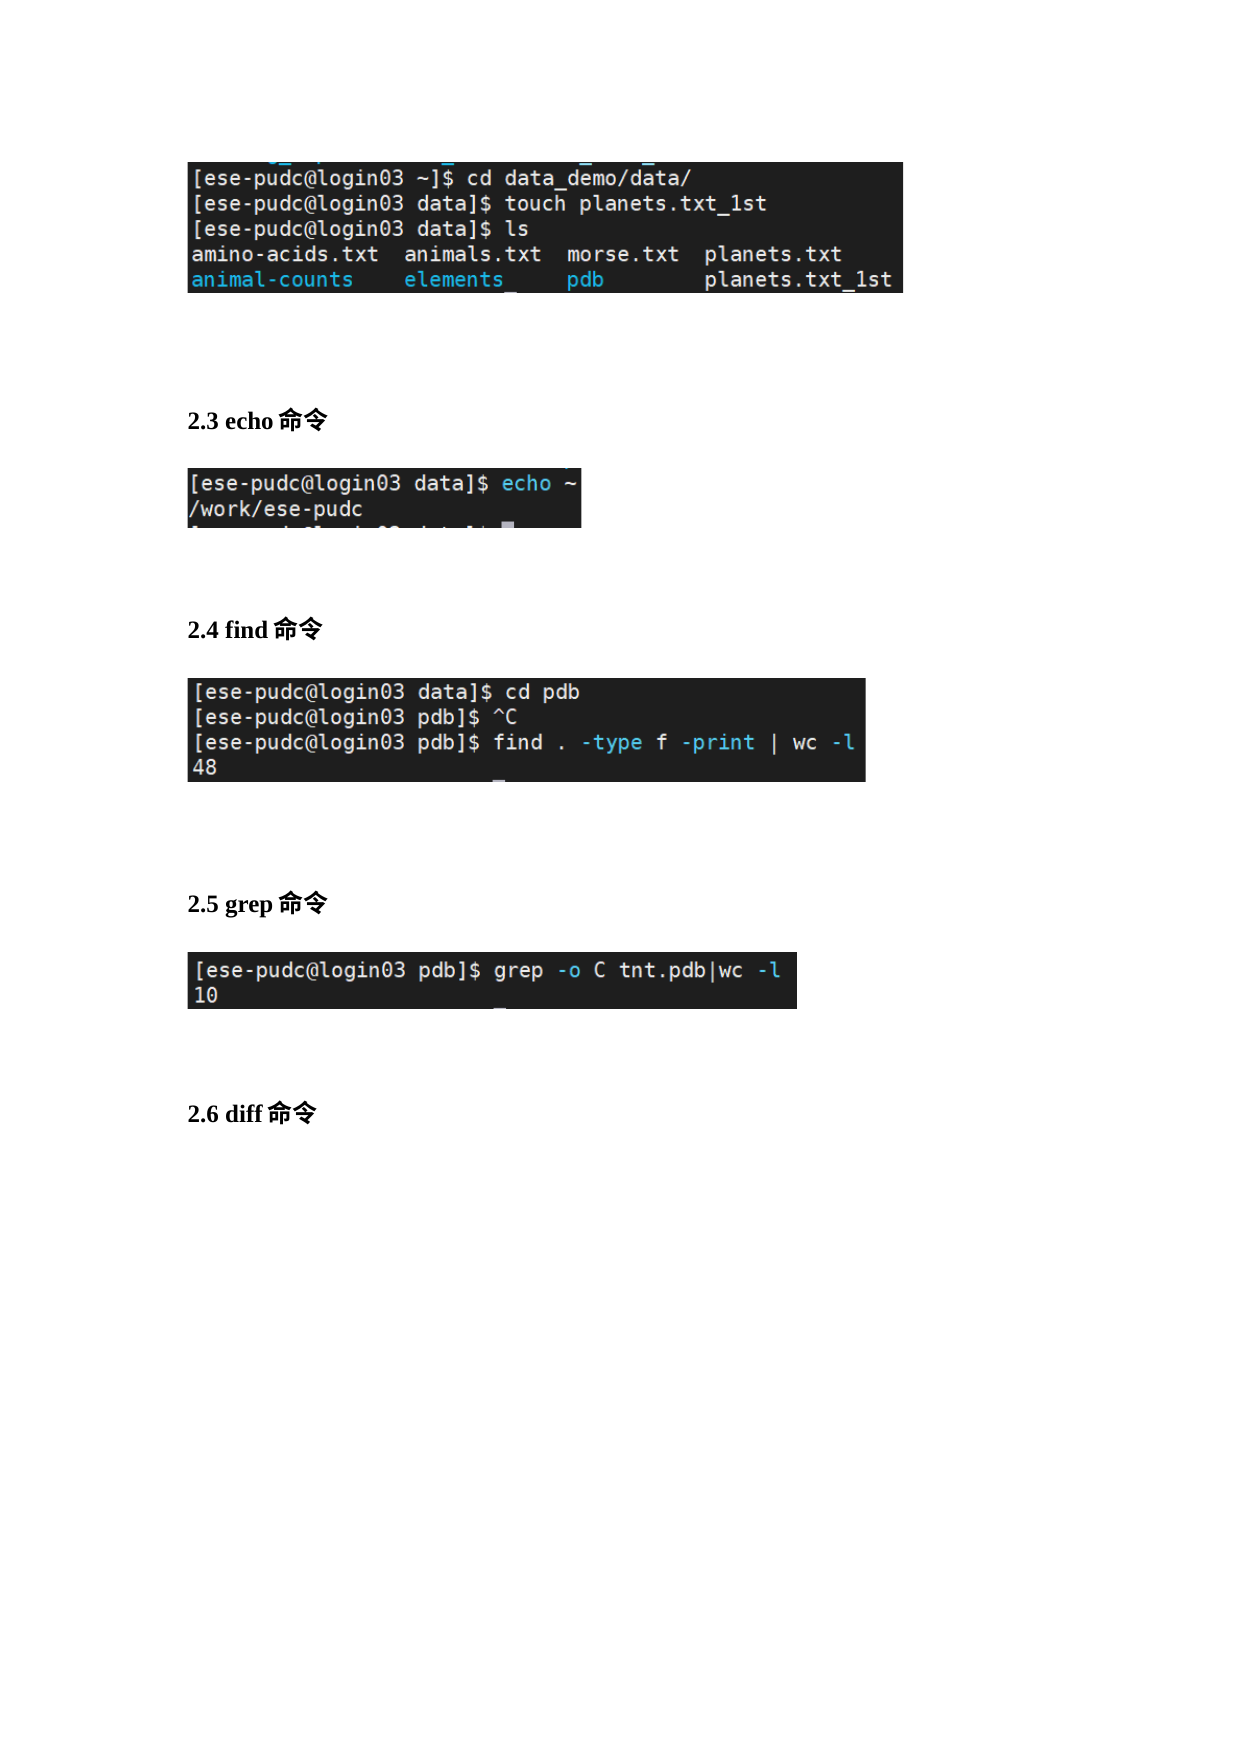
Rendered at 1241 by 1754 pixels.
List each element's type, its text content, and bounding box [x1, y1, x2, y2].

picture [187, 678, 866, 782]
picture [187, 162, 904, 293]
text 2.5 grep命令 [187, 869, 1053, 934]
text 2.4 find命令 [187, 595, 1053, 660]
picture [187, 468, 582, 528]
text 2.6 diff命令 [187, 1079, 1053, 1144]
picture [187, 952, 797, 1009]
text 2.3 echo命令 [187, 386, 1053, 451]
